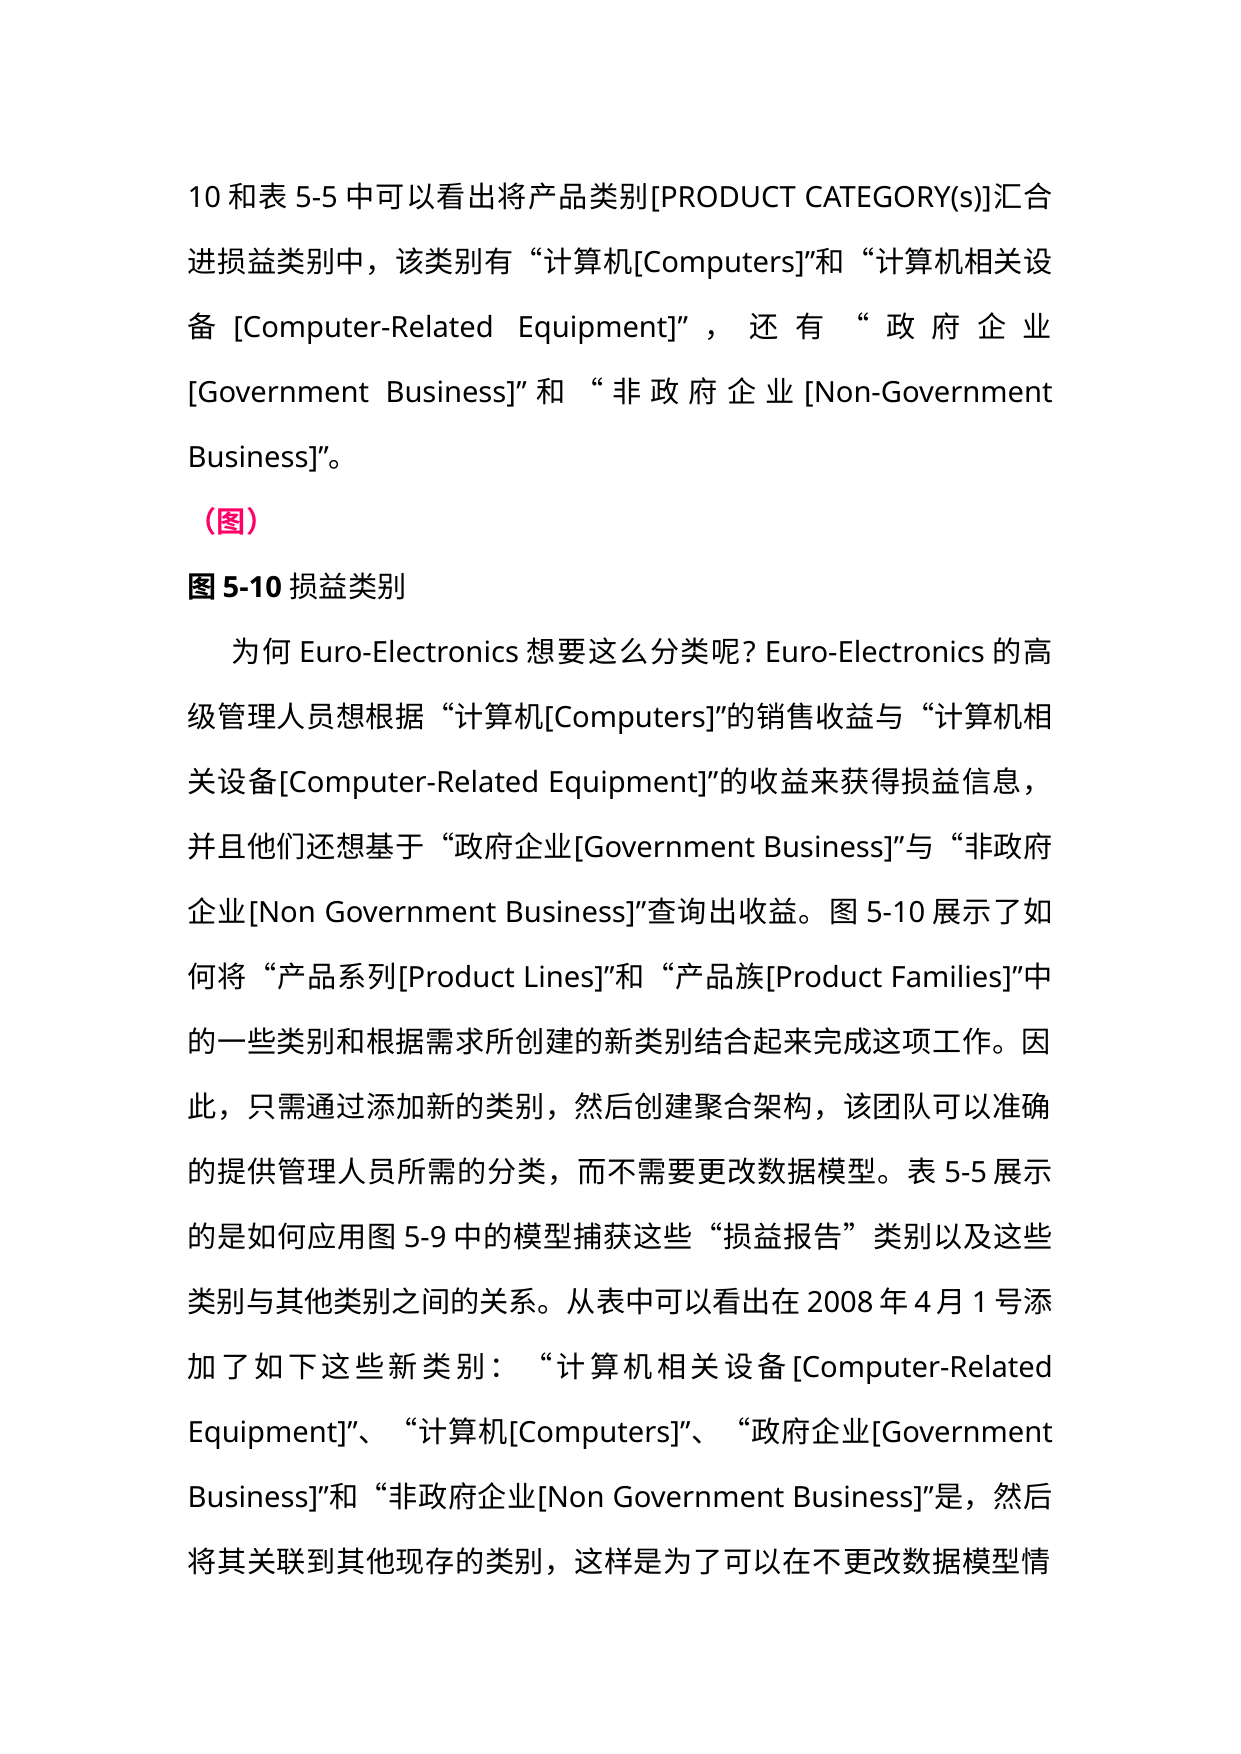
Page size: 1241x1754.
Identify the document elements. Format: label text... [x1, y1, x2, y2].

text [187, 617, 1053, 1592]
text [187, 162, 1053, 487]
text 图5-10 损益类别 [187, 552, 1053, 617]
text （图） [187, 487, 1053, 552]
